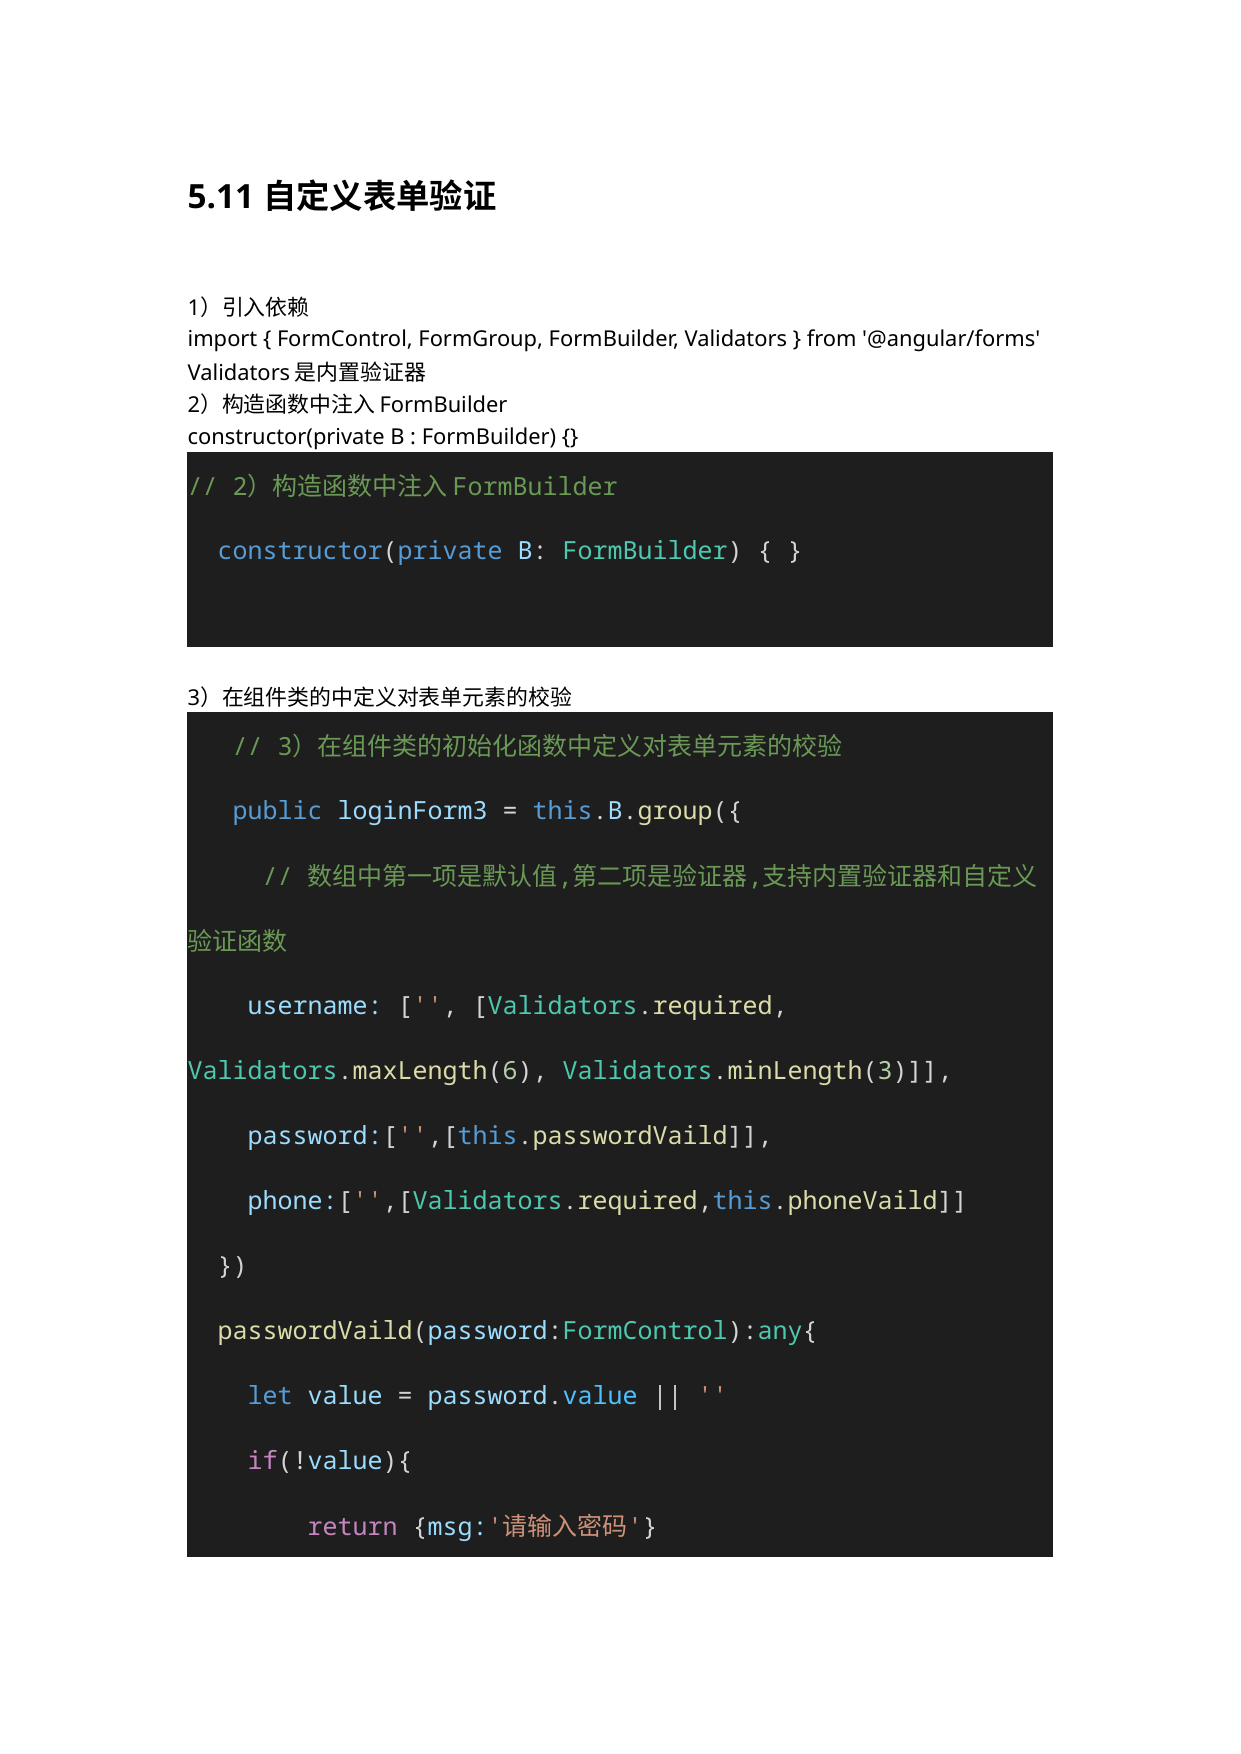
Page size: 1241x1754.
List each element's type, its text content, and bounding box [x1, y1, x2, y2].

text constructor(private B: FormBuilder) { } [187, 517, 1053, 582]
subtitle 5.11 自定义表单验证 [187, 162, 1053, 227]
text // 3）在组件类的初始化函数中定义对表单元素的校验 [187, 712, 1053, 777]
text 1）引入依赖 [187, 289, 1053, 322]
text 2）构造函数中注入FormBuilder [187, 387, 1053, 419]
text }) [187, 1232, 1053, 1297]
text password:['',[this.passwordVaild]], [187, 1102, 1053, 1167]
text // 数组中第一项是默认值,第二项是验证器,支持内置验证器和自定义验证函数 [187, 842, 1053, 972]
text passwordVaild(password:FormControl):any{ [187, 1297, 1053, 1362]
text 3）在组件类的中定义对表单元素的校验 [187, 679, 1053, 712]
text // 2）构造函数中注入FormBuilder [187, 452, 1053, 517]
text constructor(private B : FormBuilder) {} [187, 419, 1053, 452]
text import { FormControl, FormGroup, FormBuilder, Validators } from '@angular/forms' [187, 322, 1053, 354]
text return {msg:'请输入密码'} [187, 1492, 1053, 1557]
text if(!value){ [187, 1427, 1053, 1492]
text public loginForm3 = this.B.group({ [187, 777, 1053, 842]
text let value = password.value || '' [187, 1362, 1053, 1427]
text username: ['', [Validators.required, Validators.maxLength(6), Validators.minLength(3)]], [187, 972, 1053, 1102]
text Validators是内置验证器 [187, 354, 1053, 387]
text phone:['',[Validators.required,this.phoneVaild]] [187, 1167, 1053, 1232]
